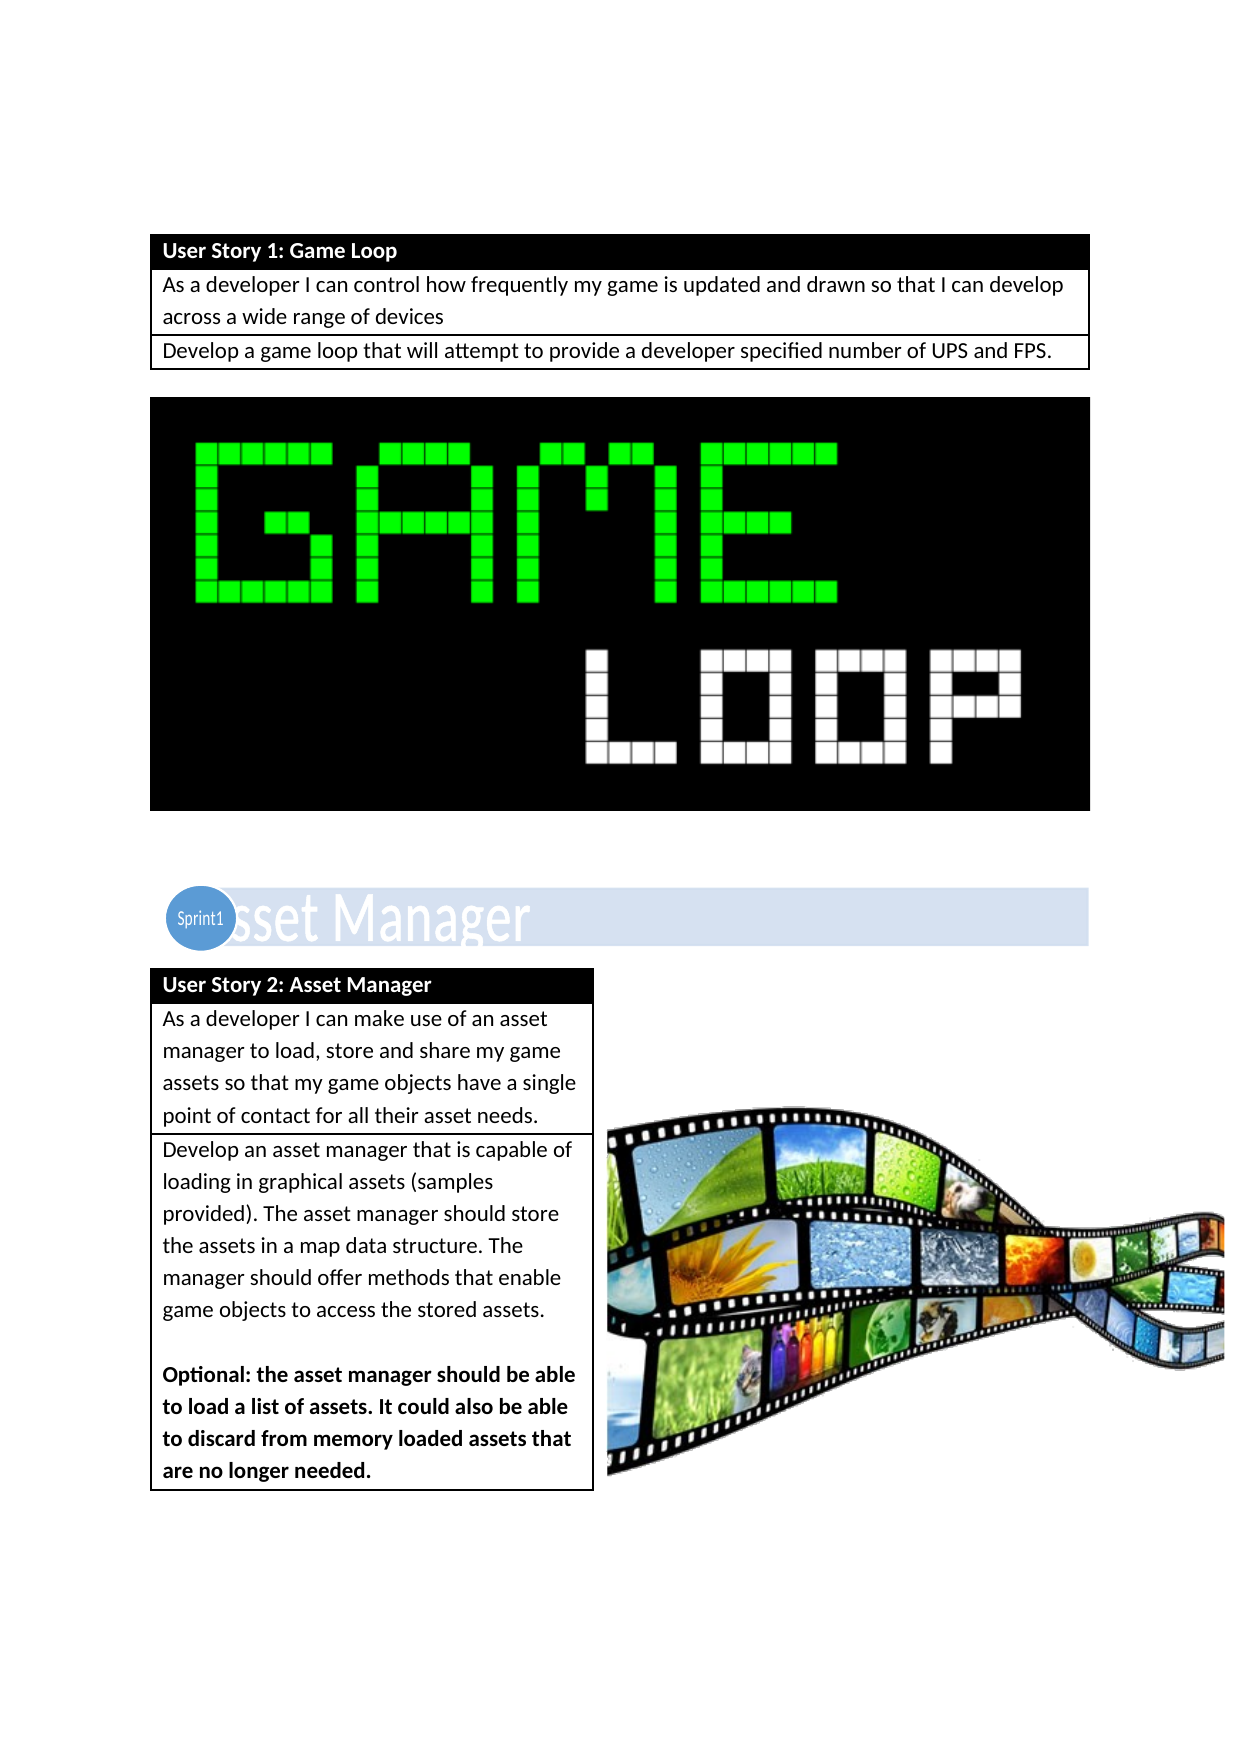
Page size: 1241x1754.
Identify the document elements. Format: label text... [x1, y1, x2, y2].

table_cell Develop a game loop that will attempt to provide a developer specified number of UPS and FPS. [152, 336, 1088, 368]
table_cell As a developer I can control how frequently my game is updated and drawn so that I can develop across a wide range of devices [152, 270, 1088, 334]
table_cell As a developer I can make use of an asset manager to load, store and share my game assets so that my game objects have a single point of contact for all their asset needs. [152, 1004, 592, 1133]
table_header User Story 2: Asset Manager [152, 970, 592, 1002]
table_cell Develop an asset manager that is capable of loading in graphical assets (samples provided). The asset manager should store the assets in a map data structure. The manager should offer methods that enable game objects to access the stored assets. Optional: the asset manager should be able to load a list of assets. It could also be able to discard from memory loaded assets that are no longer needed. [152, 1135, 592, 1488]
table_header User Story 1: Game Loop [152, 236, 1088, 268]
picture [606, 1101, 1225, 1479]
picture [150, 397, 1091, 811]
